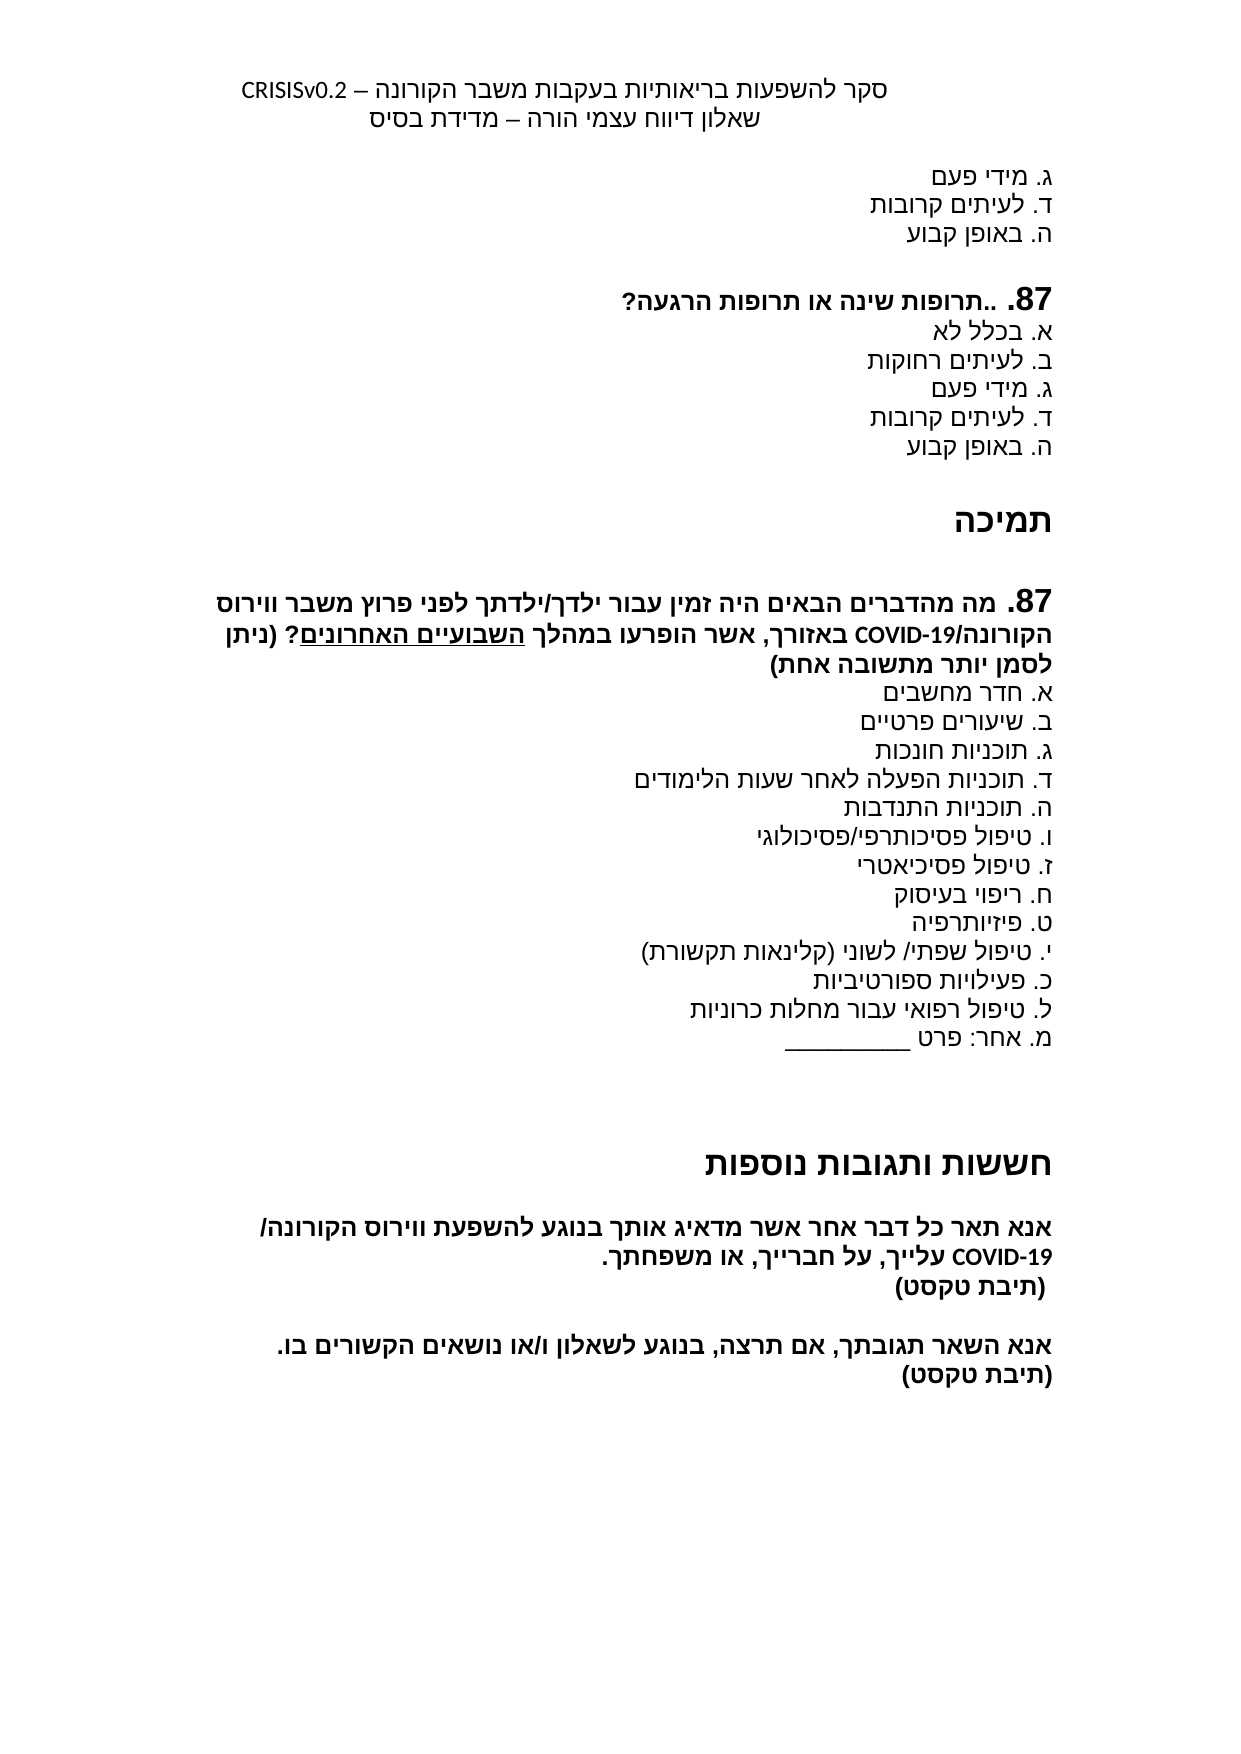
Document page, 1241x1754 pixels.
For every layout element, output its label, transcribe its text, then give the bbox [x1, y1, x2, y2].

text חששות ותגובות נוספות [187, 1144, 1053, 1182]
text (תיבת טקסט) [187, 1360, 1053, 1389]
text ה. באופן קבוע [187, 432, 1053, 461]
text 87. ..תרופות שינה או תרופות הרגעה? [187, 278, 1053, 317]
text ו. טיפול פסיכותרפי/פסיכולוגי [187, 822, 1053, 851]
text תמיכה [187, 501, 1053, 540]
text ג. מידי פעם [187, 374, 1053, 403]
text ז. טיפול פסיכיאטרי [187, 851, 1053, 879]
text אנא תאר כל דבר אחר אשר מדאיג אותך בנוגע להשפעת ווירוס הקורונה/COVID-19 עלייך, על חברייך, או משפחתך. [187, 1213, 1053, 1272]
text ב. שיעורים פרטיים [187, 707, 1053, 736]
text מ. אחר: פרט _________ [187, 1023, 1053, 1052]
text ל. טיפול רפואי עבור מחלות כרוניות [187, 994, 1053, 1023]
text ב. לעיתים רחוקות [187, 346, 1053, 374]
text ח. ריפוי בעיסוק [187, 879, 1053, 908]
text א. חדר מחשבים [187, 678, 1053, 707]
text 87. מה מהדברים הבאים היה זמין עבור ילדך/ילדתך לפני פרוץ משבר ווירוס הקורונה/COVID-19 באזורך, אשר הופרעו במהלך השבועיים האחרונים? (ניתן לסמן יותר מתשובה אחת) [187, 581, 1053, 678]
text ד. לעיתים קרובות [187, 403, 1053, 432]
text ה. באופן קבוע [187, 219, 1053, 248]
text אנא השאר תגובתך, אם תרצה, בנוגע לשאלון ו/או נושאים הקשורים בו. [187, 1331, 1053, 1360]
text ה. תוכניות התנדבות [187, 793, 1053, 822]
text (תיבת טקסט) [187, 1272, 1053, 1301]
text ג. מידי פעם [187, 162, 1053, 191]
text ד. לעיתים קרובות [187, 191, 1053, 219]
text ג. תוכניות חונכות [187, 736, 1053, 764]
text ט. פיזיותרפיה [187, 908, 1053, 937]
text י. טיפול שפתי/ לשוני (קלינאות תקשורת) [187, 937, 1053, 966]
text ד. תוכניות הפעלה לאחר שעות הלימודים [187, 764, 1053, 793]
text א. בכלל לא [187, 317, 1053, 346]
text כ. פעילויות ספורטיביות [187, 966, 1053, 994]
